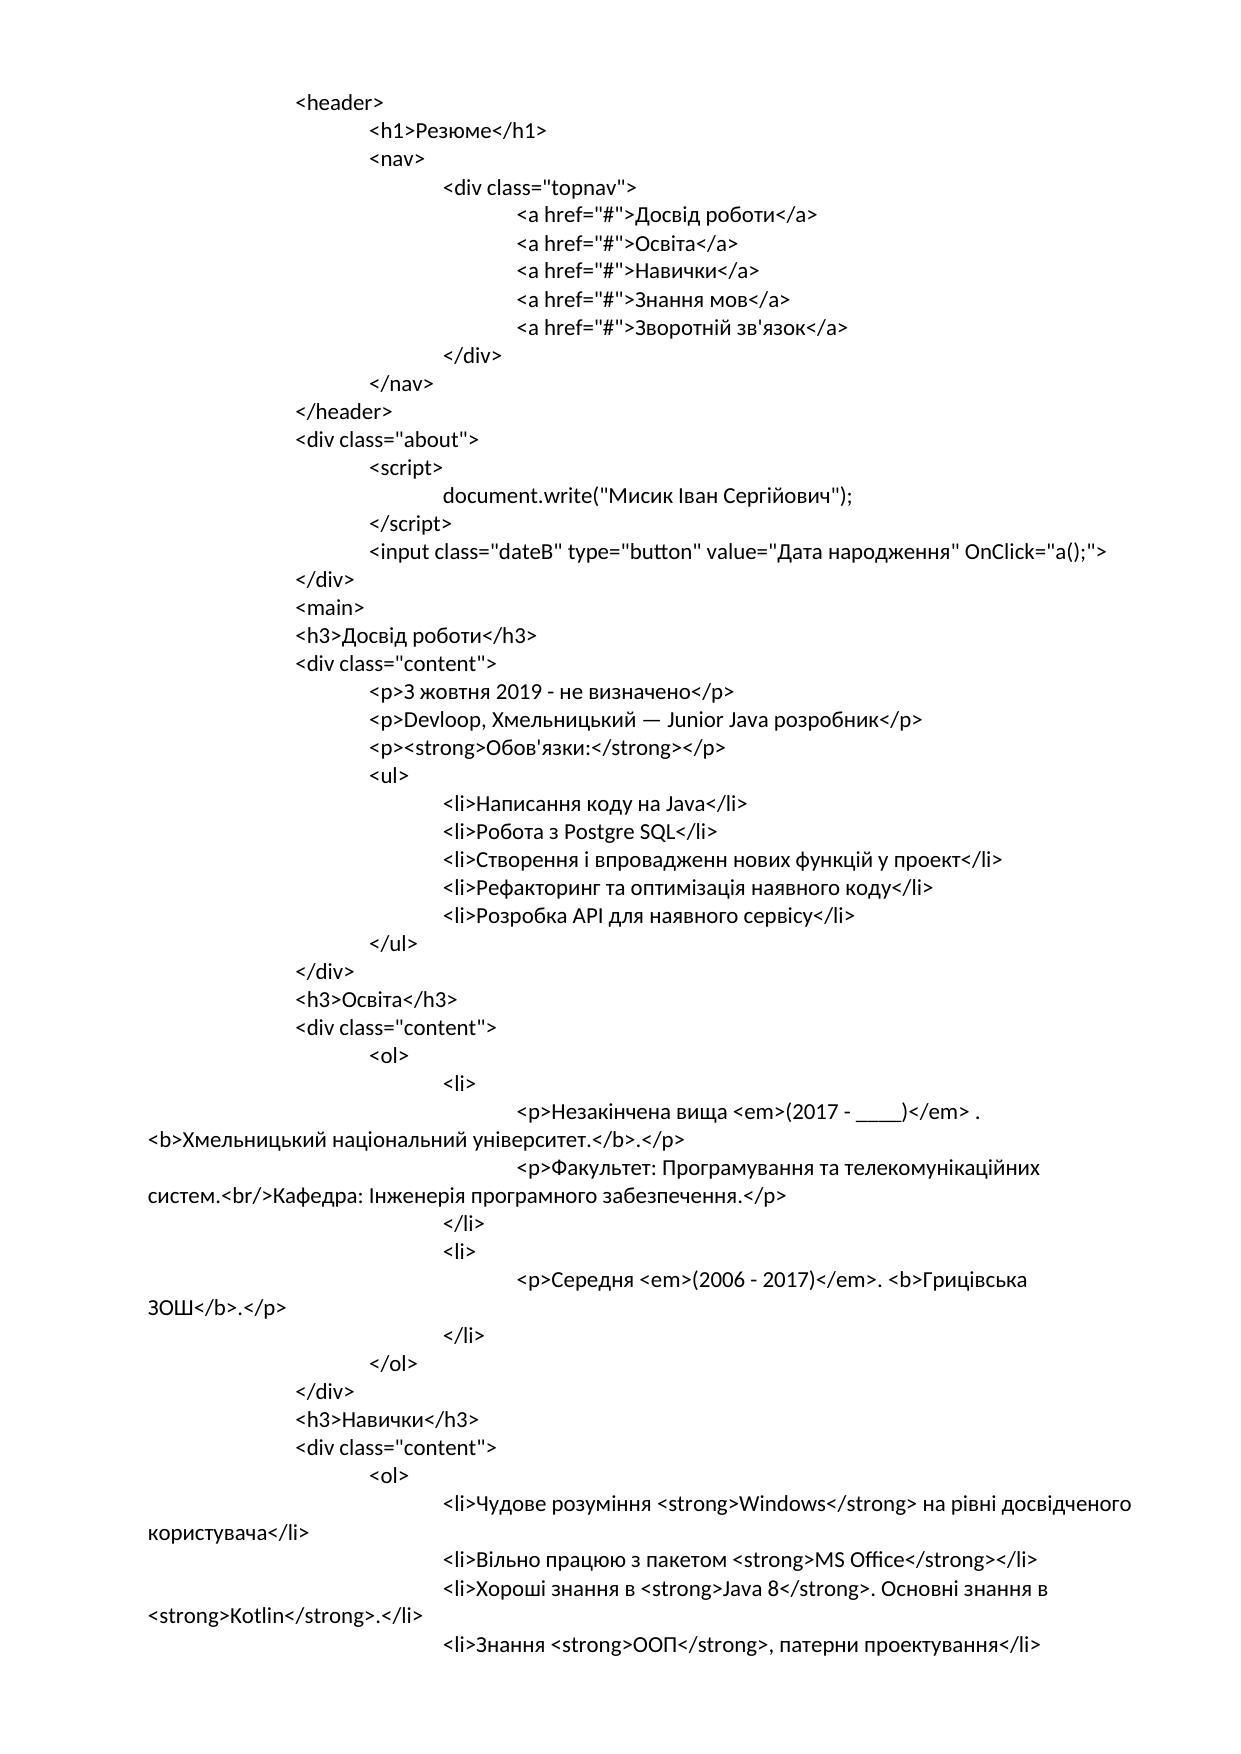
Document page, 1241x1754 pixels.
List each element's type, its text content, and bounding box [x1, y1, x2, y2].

text </ul> [148, 929, 1152, 957]
text <h1>Резюме</h1> [148, 117, 1152, 144]
text <header> [148, 88, 1152, 117]
text <div class="content"> [148, 649, 1152, 677]
text <a href="#">Освіта</a> [148, 229, 1152, 257]
text <li> [148, 1237, 1152, 1265]
text <p><strong>Обов'язки:</strong></p> [148, 733, 1152, 761]
text <nav> [148, 144, 1152, 173]
text <li>Вільно працюю з пакетом <strong>MS Office</strong></li> [148, 1546, 1152, 1574]
text <div class="content"> [148, 1013, 1152, 1041]
text </li> [148, 1209, 1152, 1237]
text <main> [148, 593, 1152, 621]
text <li> [148, 1069, 1152, 1097]
text <h3>Досвід роботи</h3> [148, 621, 1152, 649]
text </li> [148, 1321, 1152, 1349]
text <p>Devloop, Хмельницький — Junior Java розробник</p> [148, 705, 1152, 733]
text <a href="#">Знання мов</a> [148, 285, 1152, 313]
text <li>Створення і впровадженн нових функцій у проект</li> [148, 845, 1152, 873]
text <li>Хороші знання в <strong>Java 8</strong>. Основні знання в <strong>Kotlin</strong>.</li> [148, 1574, 1152, 1630]
text <ol> [148, 1041, 1152, 1069]
text <p>З жовтня 2019 - не визначено</p> [148, 677, 1152, 705]
text <div class="content"> [148, 1433, 1152, 1462]
text <li>Чудове розуміння <strong>Windows</strong> на рівні досвідченого користувача</li> [148, 1489, 1152, 1546]
text <ol> [148, 1462, 1152, 1489]
text <h3>Освіта</h3> [148, 985, 1152, 1013]
text <ul> [148, 761, 1152, 789]
text <script> [148, 453, 1152, 481]
text <li>Розробка API для наявного сервісу</li> [148, 901, 1152, 929]
text <li>Рефакторинг та оптимізація наявного коду</li> [148, 873, 1152, 901]
text <a href="#">Зворотній зв'язок</a> [148, 313, 1152, 341]
text <div class="topnav"> [148, 173, 1152, 201]
text <h3>Навички</h3> [148, 1406, 1152, 1433]
text <a href="#">Навички</a> [148, 257, 1152, 285]
text <input class="dateB" type="button" value="Дата народження" OnClick="a();"> [148, 537, 1152, 565]
text </script> [148, 509, 1152, 537]
text <div class="about"> [148, 425, 1152, 453]
text </header> [148, 397, 1152, 425]
text </ol> [148, 1349, 1152, 1377]
text <li>Знання <strong>ООП</strong>, патерни проектування</li> [148, 1630, 1152, 1658]
text </div> [148, 341, 1152, 369]
text <p>Незакінчена вища <em>(2017 - ____)</em> . <b>Хмельницький національний університет.</b>.</p> [148, 1097, 1152, 1153]
text <li>Написання коду на Java</li> [148, 789, 1152, 817]
text </div> [148, 957, 1152, 985]
text <p>Середня <em>(2006 - 2017)</em>. <b>Грицівська ЗОШ</b>.</p> [148, 1265, 1152, 1321]
text <a href="#">Досвід роботи</a> [148, 201, 1152, 229]
text <p>Факультет: Програмування та телекомунікаційних систем.<br/>Кафедра: Інженерія програмного забезпечення.</p> [148, 1153, 1152, 1209]
text </div> [148, 565, 1152, 593]
text </div> [148, 1377, 1152, 1406]
text <li>Робота з Postgre SQL</li> [148, 817, 1152, 845]
text document.write("Мисик Іван Сергійович"); [148, 481, 1152, 509]
text </nav> [148, 369, 1152, 397]
